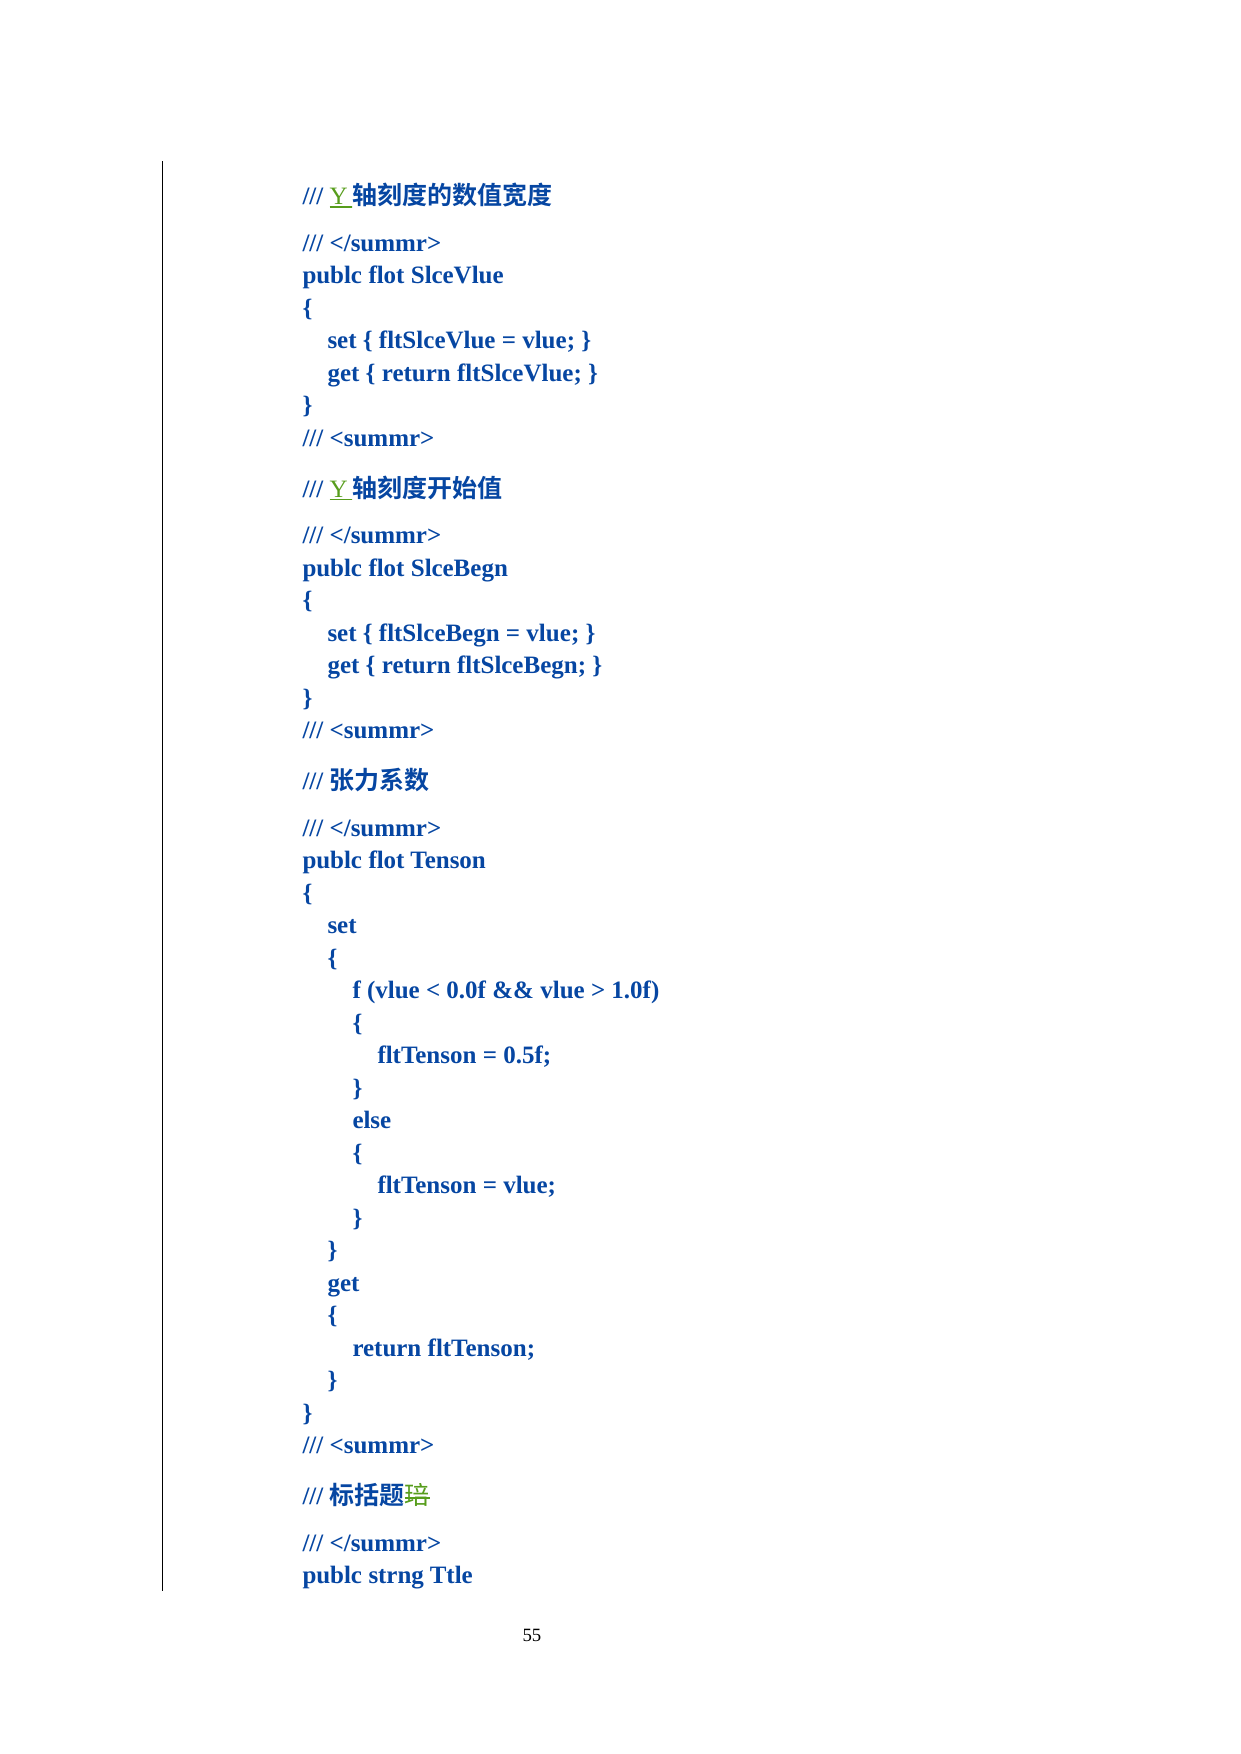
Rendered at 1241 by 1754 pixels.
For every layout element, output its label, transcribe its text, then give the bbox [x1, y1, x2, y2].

text set { fltSlceBegn = vlue; } [177, 616, 1093, 649]
text /// 标括题 [177, 1461, 1093, 1526]
text /// <summr> [177, 421, 1093, 454]
text { [177, 1006, 1093, 1039]
text /// </summr> [177, 226, 1093, 259]
text /// 轴刻度开始值 [177, 454, 1093, 519]
text fltTenson = 0.5f; [177, 1039, 1093, 1071]
text set { fltSlceVlue = vlue; } [177, 324, 1093, 356]
text { [177, 1299, 1093, 1331]
text /// </summr> [177, 811, 1093, 844]
text get { return fltSlceVlue; } [177, 356, 1093, 389]
text { [177, 1136, 1093, 1169]
text } [177, 681, 1093, 714]
text { [177, 941, 1093, 974]
text publc flot SlceBegn [177, 551, 1093, 584]
text } [177, 1396, 1093, 1429]
text } [177, 389, 1093, 421]
text get [177, 1266, 1093, 1299]
text /// 张力系数 [177, 746, 1093, 811]
text { [177, 876, 1093, 909]
text publc strng Ttle [177, 1559, 1093, 1591]
text } [177, 1201, 1093, 1234]
text /// </summr> [177, 1526, 1093, 1559]
text publc flot SlceVlue [177, 259, 1093, 291]
text /// 轴刻度的数值宽度 [177, 161, 1093, 226]
text } [177, 1234, 1093, 1266]
text { [177, 584, 1093, 616]
text publc flot Tenson [177, 844, 1093, 876]
text /// <summr> [177, 1429, 1093, 1461]
text set [177, 909, 1093, 941]
text /// </summr> [177, 519, 1093, 551]
text } [177, 1071, 1093, 1104]
text get { return fltSlceBegn; } [177, 649, 1093, 681]
text else [177, 1104, 1093, 1136]
text } [177, 1364, 1093, 1396]
text f (vlue < 0.0f && vlue > 1.0f) [177, 974, 1093, 1006]
text { [177, 291, 1093, 324]
text return fltTenson; [177, 1331, 1093, 1364]
text fltTenson = vlue; [177, 1169, 1093, 1201]
text /// <summr> [177, 714, 1093, 746]
